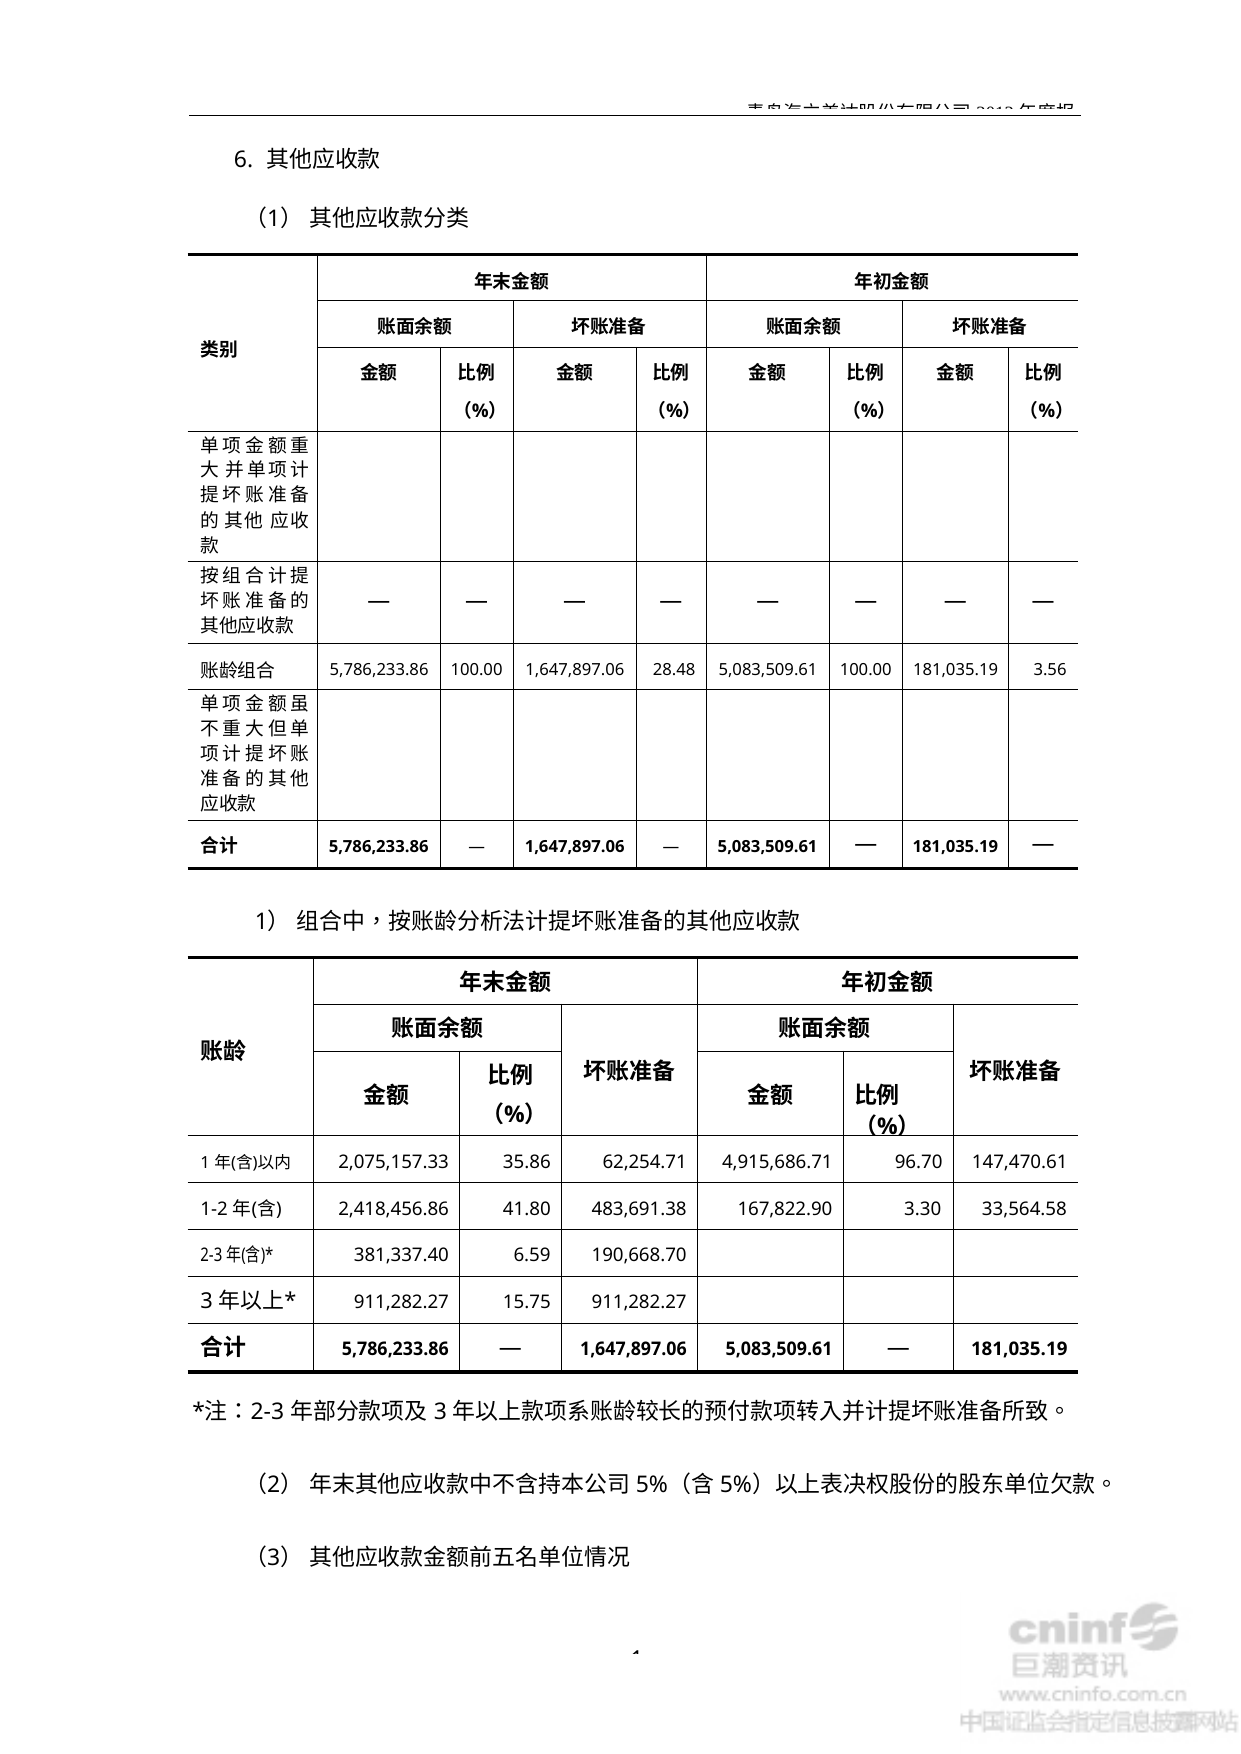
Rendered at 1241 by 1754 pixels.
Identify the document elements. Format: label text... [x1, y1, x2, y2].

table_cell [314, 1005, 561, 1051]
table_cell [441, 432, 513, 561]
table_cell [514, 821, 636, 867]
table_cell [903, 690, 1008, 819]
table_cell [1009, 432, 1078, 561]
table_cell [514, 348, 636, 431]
text （1） 其他应收款分类 [244, 202, 1091, 234]
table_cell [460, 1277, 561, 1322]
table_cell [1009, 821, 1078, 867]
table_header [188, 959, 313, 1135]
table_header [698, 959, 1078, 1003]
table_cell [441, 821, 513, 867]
text 1） 组合中，按账龄分析法计提坏账准备的其他应收款 [254, 905, 1091, 937]
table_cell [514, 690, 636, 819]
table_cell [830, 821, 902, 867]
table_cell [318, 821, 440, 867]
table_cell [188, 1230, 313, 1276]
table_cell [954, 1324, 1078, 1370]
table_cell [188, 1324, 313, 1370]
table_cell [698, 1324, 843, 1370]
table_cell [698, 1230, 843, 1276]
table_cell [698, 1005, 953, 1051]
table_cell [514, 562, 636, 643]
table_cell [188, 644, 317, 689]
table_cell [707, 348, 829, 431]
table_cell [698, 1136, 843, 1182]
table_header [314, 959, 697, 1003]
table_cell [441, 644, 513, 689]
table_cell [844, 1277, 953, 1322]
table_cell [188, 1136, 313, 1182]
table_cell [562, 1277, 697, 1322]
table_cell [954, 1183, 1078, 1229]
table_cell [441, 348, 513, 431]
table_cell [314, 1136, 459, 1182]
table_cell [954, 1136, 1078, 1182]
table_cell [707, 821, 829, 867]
text （2） 年末其他应收款中不含持本公司 5%（含 5%）以上表决权股份的股东单位欠款。 [244, 1468, 1240, 1499]
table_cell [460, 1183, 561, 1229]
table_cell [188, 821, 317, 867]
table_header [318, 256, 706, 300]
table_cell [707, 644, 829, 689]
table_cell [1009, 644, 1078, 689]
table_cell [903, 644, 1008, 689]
text （3） 其他应收款金额前五名单位情况 [244, 1541, 1091, 1572]
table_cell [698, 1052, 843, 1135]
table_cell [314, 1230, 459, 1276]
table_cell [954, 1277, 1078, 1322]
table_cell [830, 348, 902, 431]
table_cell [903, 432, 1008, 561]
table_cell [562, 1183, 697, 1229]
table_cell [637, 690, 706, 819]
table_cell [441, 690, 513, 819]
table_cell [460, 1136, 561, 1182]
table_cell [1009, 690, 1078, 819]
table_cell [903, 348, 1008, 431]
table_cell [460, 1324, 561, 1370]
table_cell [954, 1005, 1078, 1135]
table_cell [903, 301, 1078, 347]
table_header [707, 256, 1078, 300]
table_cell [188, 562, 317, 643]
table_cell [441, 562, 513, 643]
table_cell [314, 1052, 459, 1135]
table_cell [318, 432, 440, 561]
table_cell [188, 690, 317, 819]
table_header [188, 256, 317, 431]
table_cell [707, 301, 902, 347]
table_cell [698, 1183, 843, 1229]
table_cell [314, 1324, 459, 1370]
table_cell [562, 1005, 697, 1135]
text *注：2-3 年部分款项及 3 年以上款项系账龄较长的预付款项转入并计提坏账准备所致。 [192, 1395, 1091, 1426]
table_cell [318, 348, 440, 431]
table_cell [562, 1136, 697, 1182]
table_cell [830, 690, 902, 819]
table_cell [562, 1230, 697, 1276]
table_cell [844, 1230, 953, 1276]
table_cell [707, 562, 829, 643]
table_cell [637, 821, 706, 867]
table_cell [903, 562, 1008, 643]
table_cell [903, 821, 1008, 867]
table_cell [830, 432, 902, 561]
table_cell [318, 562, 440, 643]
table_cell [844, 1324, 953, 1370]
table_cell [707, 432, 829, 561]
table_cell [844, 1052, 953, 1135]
text 6. 其他应收款 [234, 143, 1091, 174]
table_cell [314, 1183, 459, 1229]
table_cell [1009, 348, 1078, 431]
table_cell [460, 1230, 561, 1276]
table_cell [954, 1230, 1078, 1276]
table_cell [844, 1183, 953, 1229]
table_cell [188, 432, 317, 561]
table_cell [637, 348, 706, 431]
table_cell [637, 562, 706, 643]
picture [959, 1592, 1241, 1754]
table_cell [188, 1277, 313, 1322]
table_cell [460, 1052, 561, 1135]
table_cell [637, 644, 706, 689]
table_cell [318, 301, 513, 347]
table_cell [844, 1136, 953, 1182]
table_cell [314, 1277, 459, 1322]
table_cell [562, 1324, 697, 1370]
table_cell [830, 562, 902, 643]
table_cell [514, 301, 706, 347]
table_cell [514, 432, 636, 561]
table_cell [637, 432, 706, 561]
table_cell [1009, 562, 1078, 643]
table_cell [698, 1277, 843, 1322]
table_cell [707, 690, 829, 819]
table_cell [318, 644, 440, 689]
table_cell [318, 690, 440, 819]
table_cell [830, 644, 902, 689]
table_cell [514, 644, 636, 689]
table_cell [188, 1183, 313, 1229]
